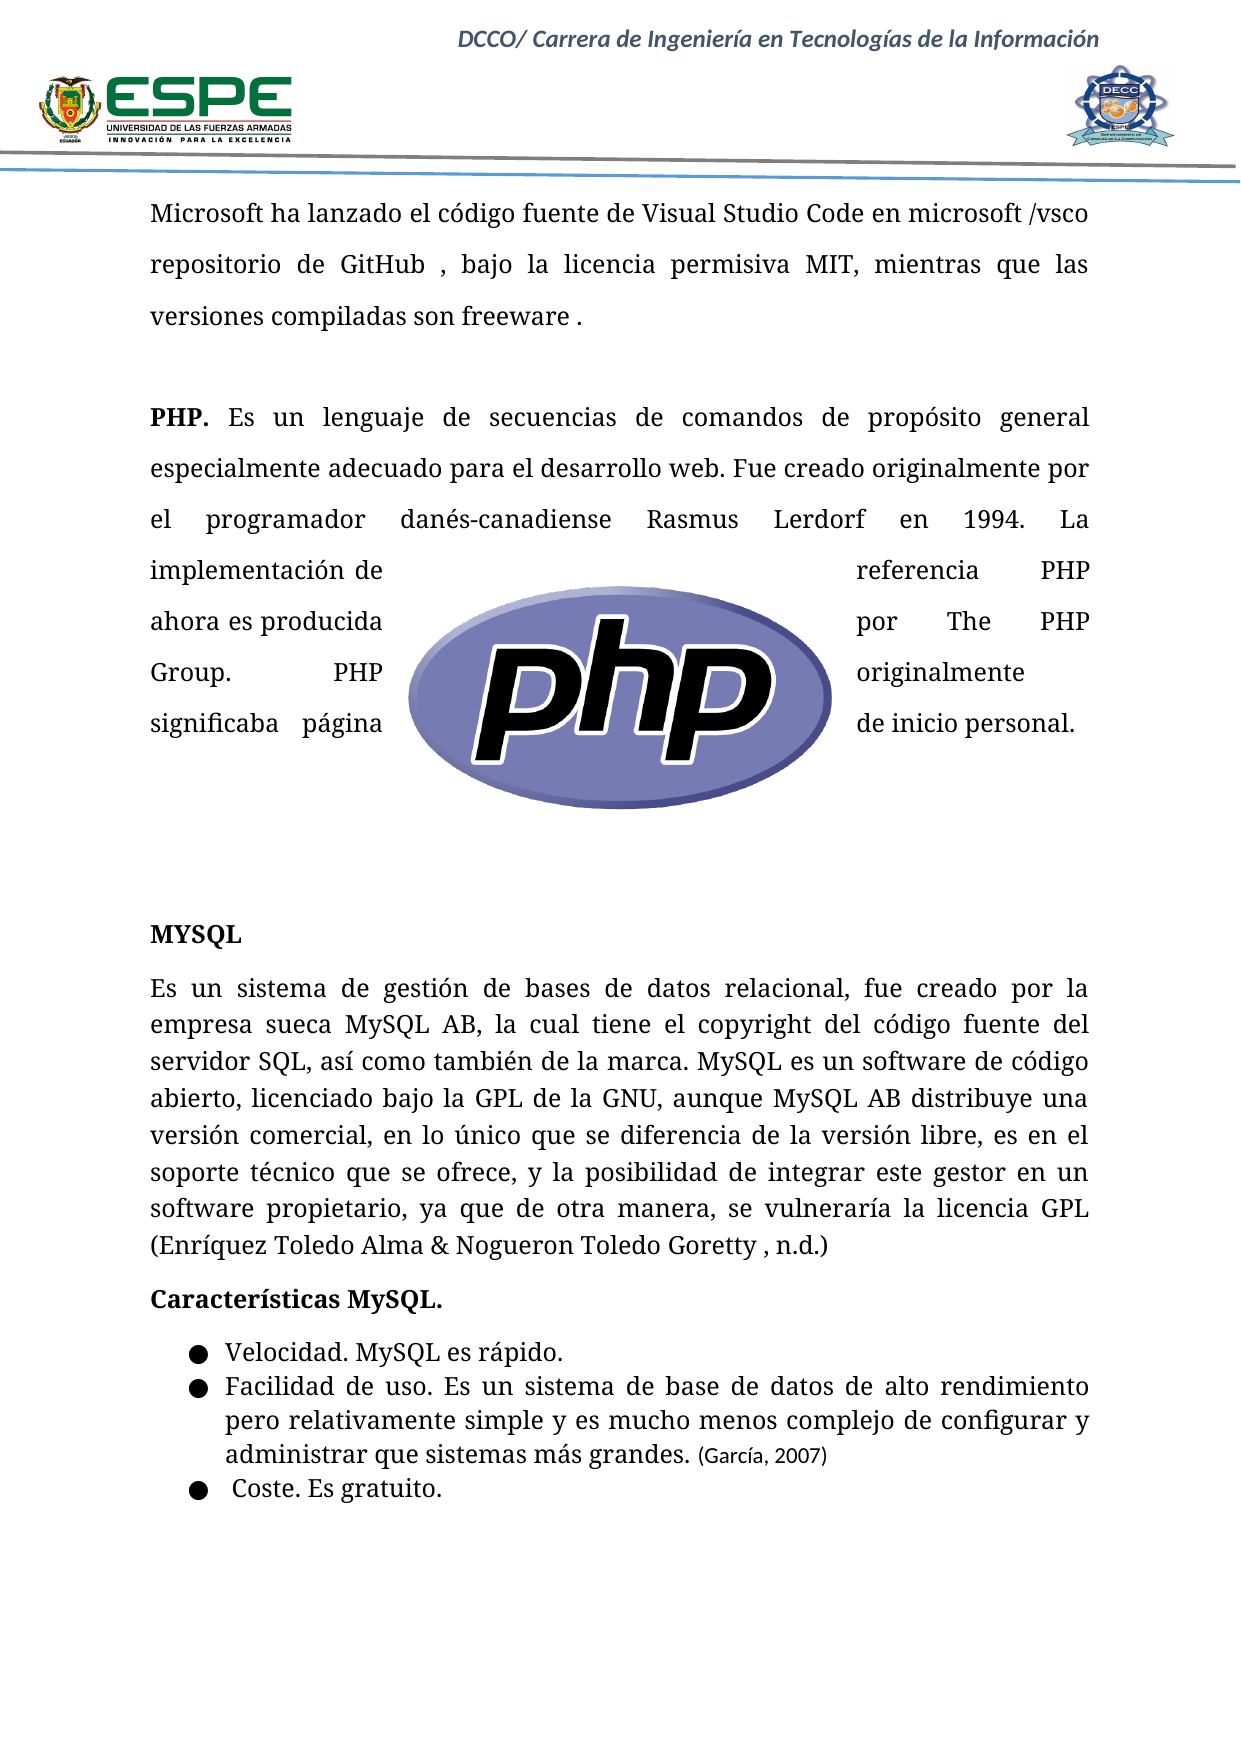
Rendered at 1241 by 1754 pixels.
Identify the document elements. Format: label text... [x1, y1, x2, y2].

list Facilidad de uso. Es un sistema de base de datos de alto rendimiento pero relativamente simple y es mucho menos complejo de configurar y administrar que sistemas más grandes. (García, 2007) [187, 1369, 1090, 1471]
picture [1065, 61, 1176, 150]
text PHP. Es un lenguaje de secuencias de comandos de propósito general especialmente adecuado para el desarrollo web. Fue creado originalmente por el programador danés-canadiense Rasmus Lerdorf en 1994. La implementación de referencia PHP ahora es producida por The PHP Group. PHP originalmente significaba página de inicio personal. [150, 399, 1090, 739]
text Características MySQL. [150, 1281, 1090, 1315]
text Es un sistema de gestión de bases de datos relacional, fue creado por la empresa sueca MySQL AB, la cual tiene el copyright del código fuente del servidor SQL, así como también de la marca. MySQL es un software de código abierto, licenciado bajo la GPL de la GNU, aunque MySQL AB distribuye una versión comercial, en lo único que se diferencia de la versión libre, es en el soporte técnico que se ofrece, y la posibilidad de integrar este gestor en un software propietario, ya que de otra manera, se vulneraría la licencia GPL (Enríquez Toledo Alma & Nogueron Toledo Goretty , n.d.) [150, 970, 1090, 1262]
text Microsoft ha lanzado el código fuente de Visual Studio Code en microsoft /vsco repositorio de GitHub , bajo la licencia permisiva MIT, mientras que las versiones compiladas son freeware . [150, 196, 1090, 332]
picture [37, 75, 294, 144]
picture [402, 580, 838, 815]
list Velocidad. MySQL es rápido. [187, 1335, 1090, 1369]
list Coste. Es gratuito. [187, 1471, 1090, 1505]
text MYSQL [150, 917, 1090, 951]
